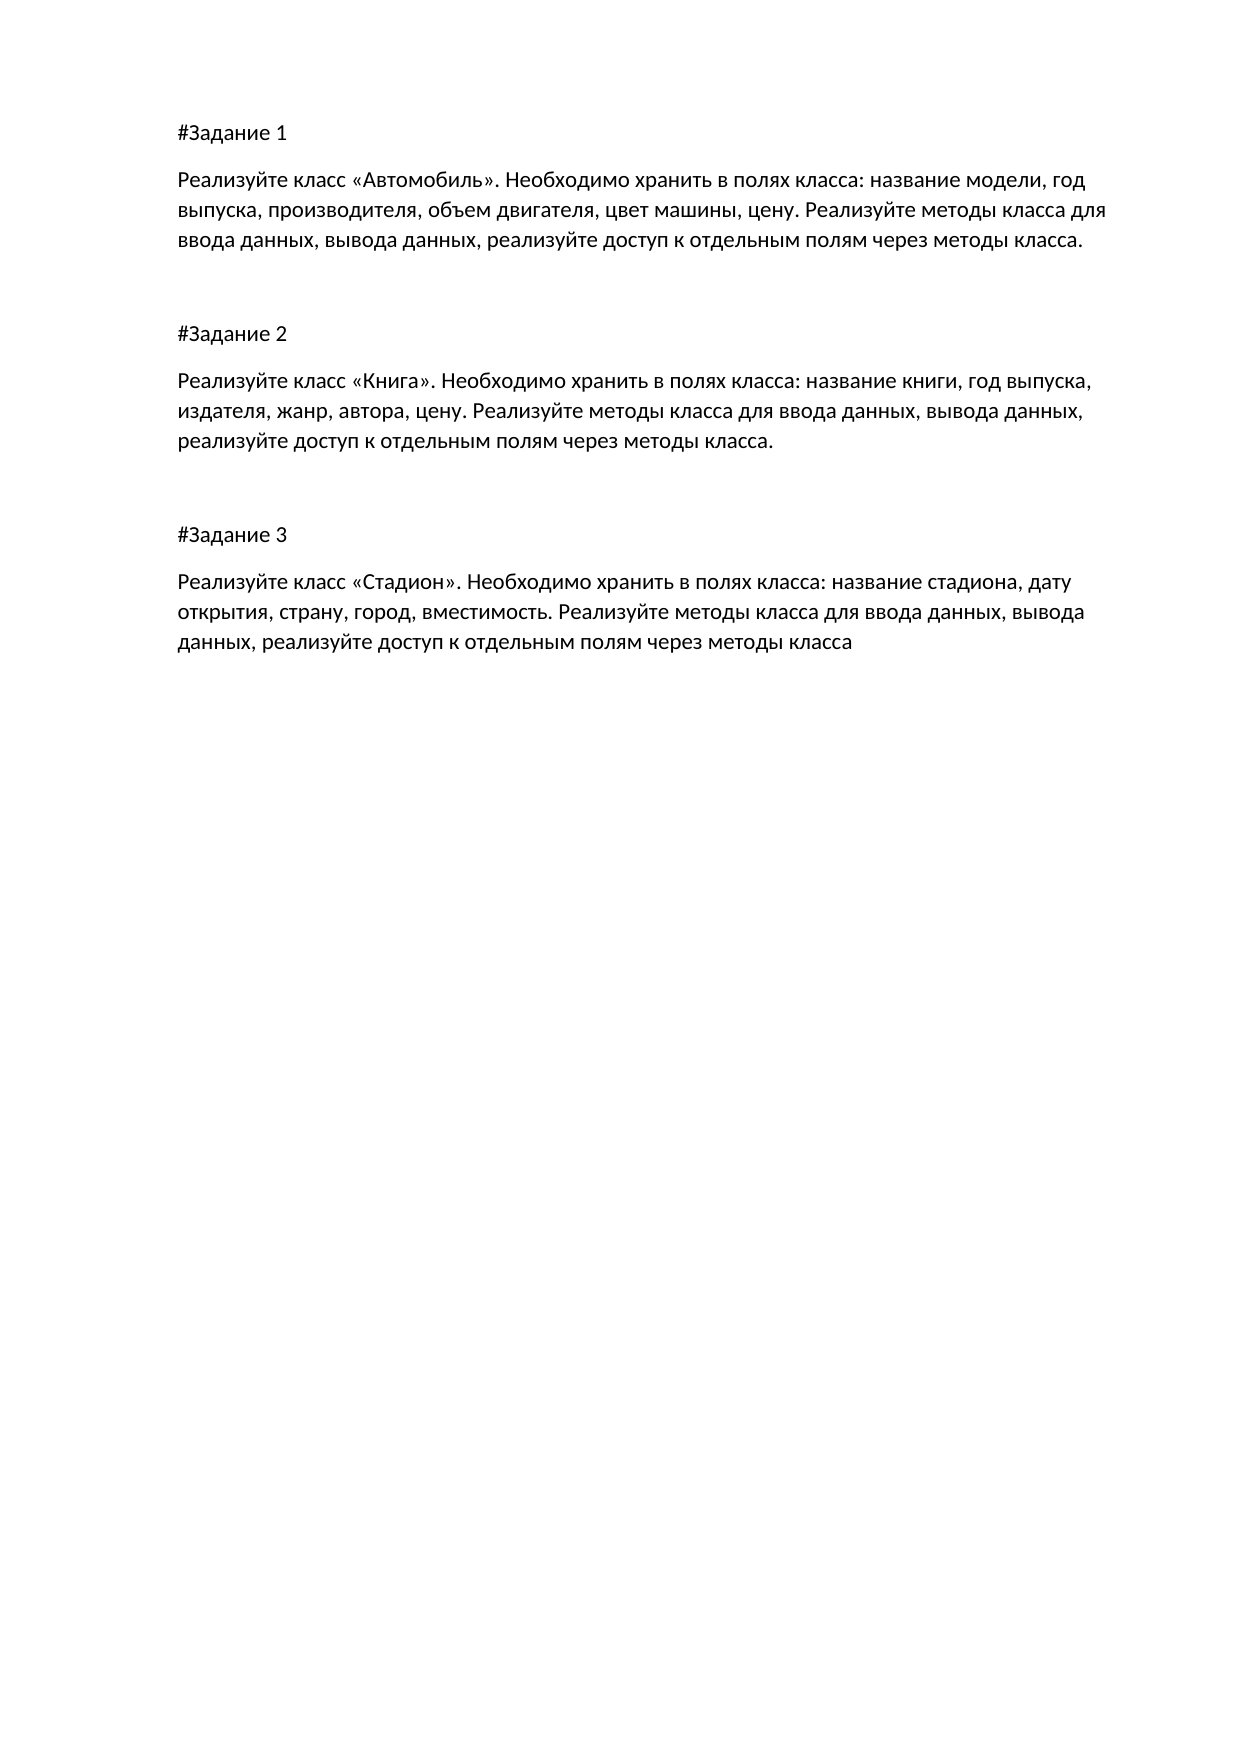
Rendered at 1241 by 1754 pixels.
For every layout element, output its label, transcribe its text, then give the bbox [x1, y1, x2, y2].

text #Задание 2 [177, 319, 1152, 347]
text #Задание 3 [177, 520, 1152, 548]
text #Задание 1 [177, 118, 1152, 146]
text Реализуйте класс «Книга». Необходимо хранить в полях класса: название книги, год выпуска, издателя, жанр, автора, цену. Реализуйте методы класса для ввода данных, вывода данных, реализуйте доступ к отдельным полям через методы класса. [177, 366, 1152, 454]
text Реализуйте класс «Автомобиль». Необходимо хранить в полях класса: название модели, год выпуска, производителя, объем двигателя, цвет машины, цену. Реализуйте методы класса для ввода данных, вывода данных, реализуйте доступ к отдельным полям через методы класса. [177, 165, 1152, 253]
text Реализуйте класс «Стадион». Необходимо хранить в полях класса: название стадиона, дату открытия, страну, город, вместимость. Реализуйте методы класса для ввода данных, вывода данных, реализуйте доступ к отдельным полям через методы класса [177, 567, 1152, 656]
